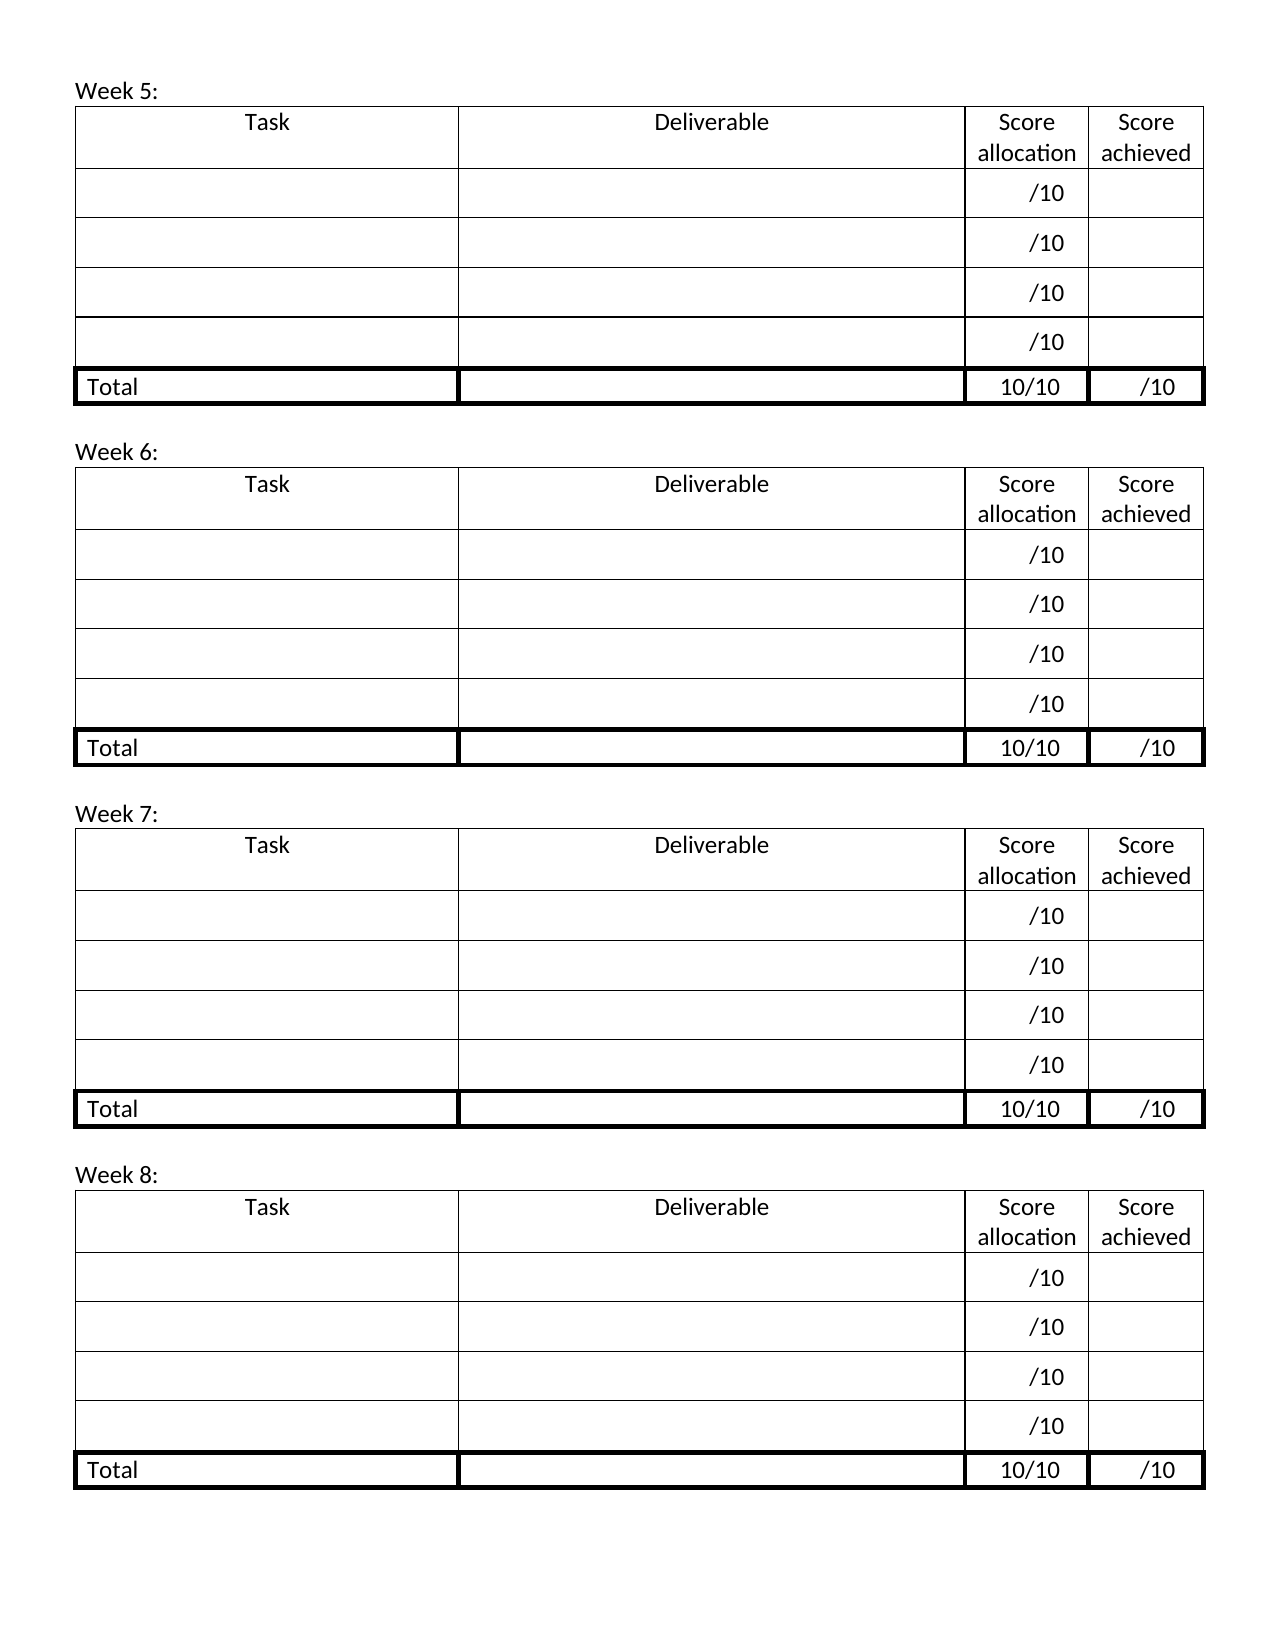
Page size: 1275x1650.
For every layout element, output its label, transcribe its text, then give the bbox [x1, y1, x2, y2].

table_cell /10 [1091, 1093, 1201, 1124]
table_cell 10/10 [967, 371, 1086, 401]
table_header Score achieved [1089, 468, 1203, 529]
table_cell [76, 580, 458, 628]
table_cell [76, 629, 458, 678]
table_cell [76, 991, 458, 1039]
table_cell [461, 732, 963, 762]
table_header Score achieved [1089, 1191, 1203, 1252]
table_cell [76, 268, 458, 316]
table_cell /10 [966, 1401, 1088, 1450]
table_cell 10/10 [967, 732, 1086, 762]
table_cell /10 [966, 629, 1088, 678]
table_cell [76, 679, 458, 727]
table_cell [76, 891, 458, 940]
table_header Score allocation [966, 829, 1088, 890]
table_cell [459, 169, 964, 217]
table_cell /10 [966, 268, 1088, 316]
table_cell [1089, 679, 1203, 727]
table_cell 10/10 [967, 1093, 1086, 1124]
table_cell Total [78, 1455, 456, 1485]
table_cell [76, 941, 458, 989]
table_cell [459, 268, 964, 316]
table_cell [1089, 218, 1203, 267]
table_cell [76, 318, 458, 366]
text Week 5: [75, 75, 1200, 106]
table_header Deliverable [459, 468, 964, 529]
table_cell [459, 218, 964, 267]
table_cell /10 [966, 318, 1088, 366]
table_cell [76, 1401, 458, 1450]
table_cell Total [78, 732, 456, 762]
table_header Score achieved [1089, 829, 1203, 890]
text Week 6: [75, 436, 1200, 467]
table_cell /10 [966, 530, 1088, 578]
table_cell [459, 679, 964, 727]
table_cell [459, 1253, 964, 1301]
table_cell /10 [966, 891, 1088, 940]
table_cell [76, 1040, 458, 1089]
table_cell Total [78, 371, 456, 401]
table_cell /10 [1091, 371, 1201, 401]
table_cell [1089, 629, 1203, 678]
table_cell [461, 1455, 963, 1485]
table_cell /10 [966, 1040, 1088, 1089]
table_cell [1089, 1253, 1203, 1301]
table_cell /10 [966, 1352, 1088, 1400]
table_cell [459, 991, 964, 1039]
table_cell /10 [966, 580, 1088, 628]
text Week 8: [75, 1159, 1200, 1189]
table_cell [1089, 991, 1203, 1039]
table_cell [459, 1302, 964, 1351]
table_cell /10 [966, 218, 1088, 267]
table_header Deliverable [459, 1191, 964, 1252]
table_header Score allocation [966, 107, 1088, 168]
table_cell [1089, 891, 1203, 940]
table_cell /10 [966, 1302, 1088, 1351]
table_cell [76, 218, 458, 267]
table_cell [1089, 580, 1203, 628]
table_header Task [76, 1191, 458, 1252]
table_cell [76, 530, 458, 578]
table_cell /10 [966, 991, 1088, 1039]
table_cell /10 [966, 1253, 1088, 1301]
table_cell /10 [966, 169, 1088, 217]
table_cell [1089, 1040, 1203, 1089]
table_header Task [76, 468, 458, 529]
text Week 7: [75, 798, 1200, 828]
table_cell [1089, 1302, 1203, 1351]
table_cell [459, 629, 964, 678]
table_cell [459, 1352, 964, 1400]
table_cell /10 [1091, 732, 1201, 762]
table_cell /10 [966, 941, 1088, 989]
table_cell /10 [966, 679, 1088, 727]
table_cell [461, 1093, 963, 1124]
table_cell [1089, 1352, 1203, 1400]
table_cell [459, 318, 964, 366]
table_cell [1089, 530, 1203, 578]
table_cell [461, 371, 963, 401]
table_cell [1089, 1401, 1203, 1450]
table_cell /10 [1091, 1455, 1201, 1485]
table_cell [459, 941, 964, 989]
table_cell [76, 1253, 458, 1301]
table_cell [459, 530, 964, 578]
table_cell [459, 1401, 964, 1450]
table_header Score allocation [966, 1191, 1088, 1252]
table_header Task [76, 107, 458, 168]
table_cell 10/10 [967, 1455, 1086, 1485]
table_cell [76, 169, 458, 217]
table_header Score allocation [966, 468, 1088, 529]
table_header Deliverable [459, 107, 964, 168]
table_cell [76, 1302, 458, 1351]
table_cell [459, 1040, 964, 1089]
table_header Deliverable [459, 829, 964, 890]
table_cell Total [78, 1093, 456, 1124]
table_cell [76, 1352, 458, 1400]
table_cell [1089, 169, 1203, 217]
table_cell [1089, 318, 1203, 366]
table_cell [459, 580, 964, 628]
table_cell [459, 891, 964, 940]
table_header Task [76, 829, 458, 890]
table_cell [1089, 268, 1203, 316]
table_cell [1089, 941, 1203, 989]
table_header Score achieved [1089, 107, 1203, 168]
